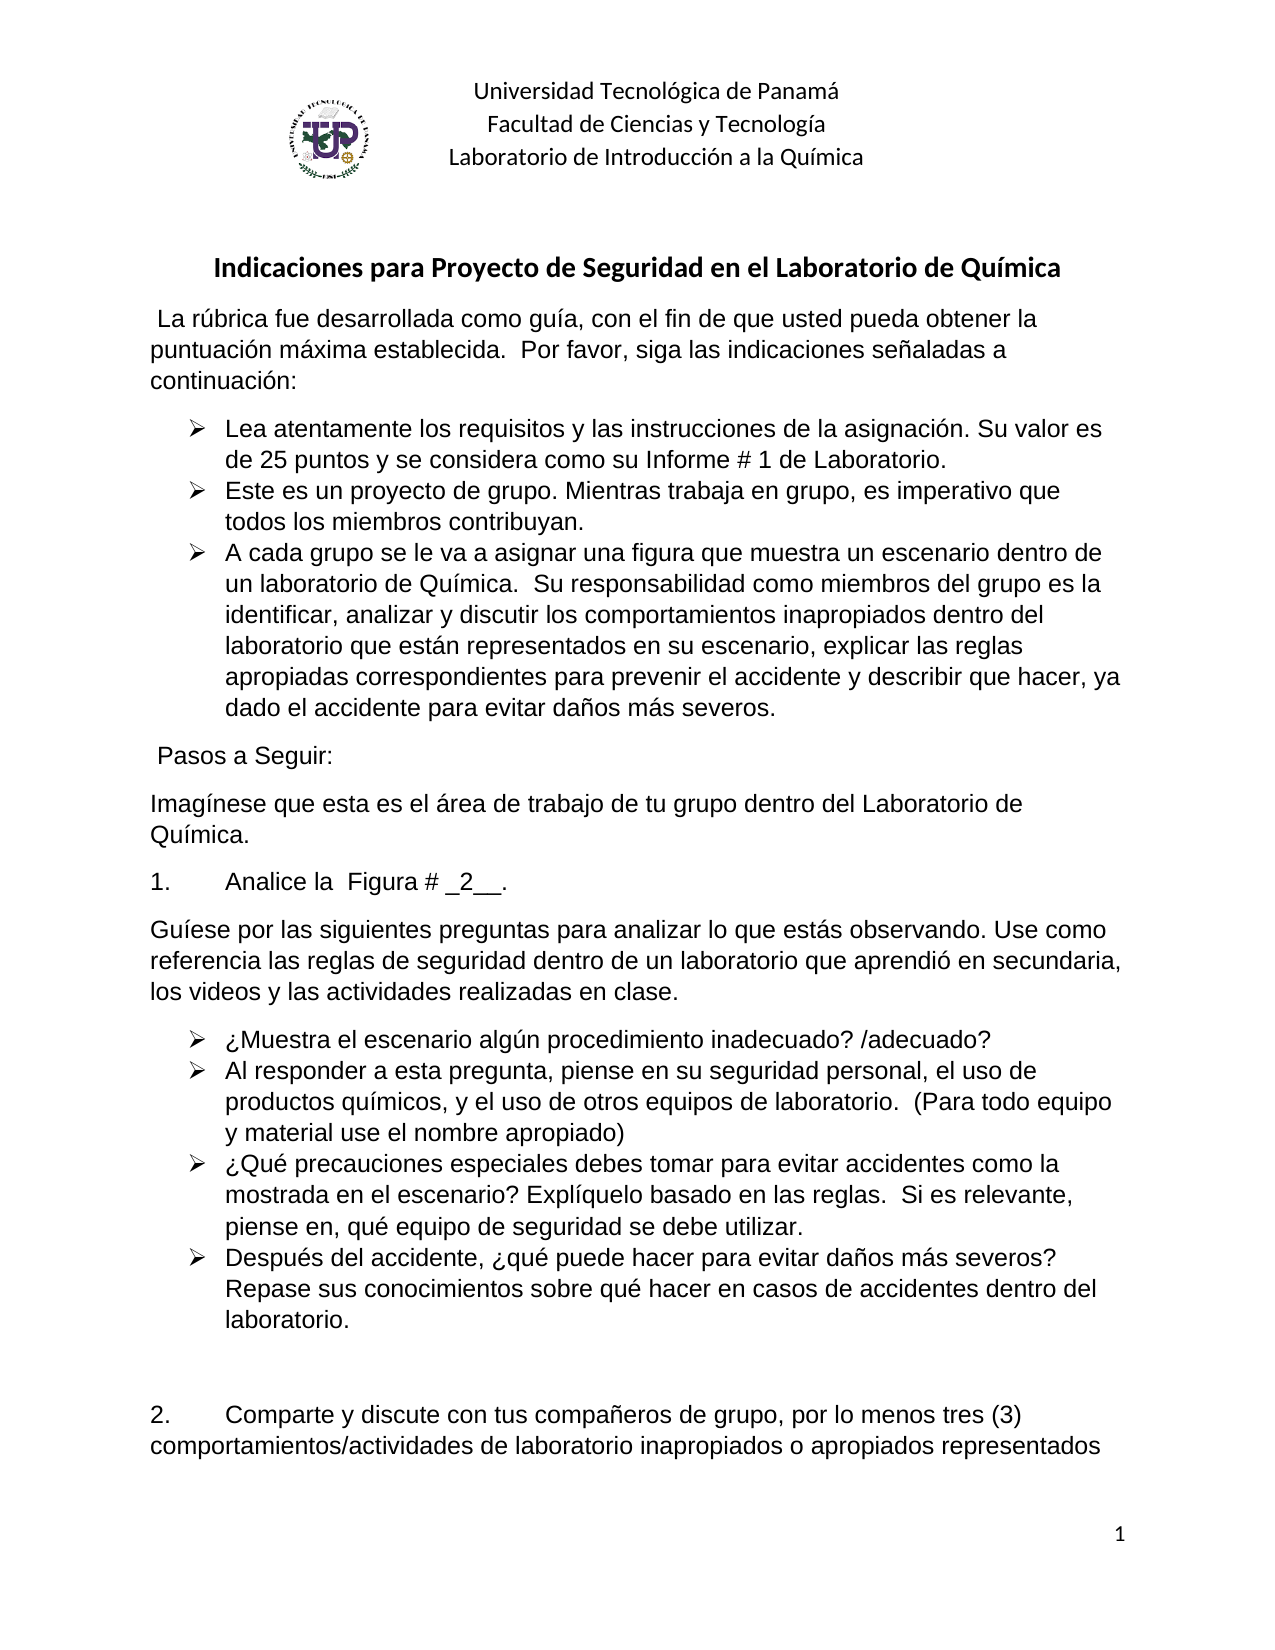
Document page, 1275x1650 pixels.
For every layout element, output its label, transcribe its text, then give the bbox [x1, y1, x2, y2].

list Al responder a esta pregunta, piense en su seguridad personal, el uso de productos químicos, y el uso de otros equipos de laboratorio. (Para todo equipo y material use el nombre apropiado) [187, 1056, 1125, 1147]
text Indicaciones para Proyecto de Seguridad en el Laboratorio de Química [150, 249, 1125, 284]
list Lea atentamente los requisitos y las instrucciones de la asignación. Su valor es de 25 puntos y se considera como su Informe # 1 de Laboratorio. [187, 413, 1125, 473]
text Pasos a Seguir: [150, 741, 1125, 770]
text 1. Analice la Figura # _2__. [150, 867, 1125, 896]
list ¿Muestra el escenario algún procedimiento inadecuado? /adecuado? [187, 1025, 1125, 1054]
list A cada grupo se le va a asignar una figura que muestra un escenario dentro de un laboratorio de Química. Su responsabilidad como miembros del grupo es la identificar, analizar y discutir los comportamientos inapropiados dentro del laboratorio que están representados en su escenario, explicar las reglas apropiadas correspondientes para prevenir el accidente y describir que hacer, ya dado el accidente para evitar daños más severos. [187, 538, 1125, 722]
picture [289, 100, 369, 179]
text Guíese por las siguientes preguntas para analizar lo que estás observando. Use como referencia las reglas de seguridad dentro de un laboratorio que aprendió en secundaria, los videos y las actividades realizadas en clase. [150, 915, 1125, 1006]
text Imagínese que esta es el área de trabajo de tu grupo dentro del Laboratorio de Química. [150, 789, 1125, 848]
list Después del accidente, ¿qué puede hacer para evitar daños más severos? Repase sus conocimientos sobre qué hacer en casos de accidentes dentro del laboratorio. [187, 1242, 1125, 1333]
text La rúbrica fue desarrollada como guía, con el fin de que usted pueda obtener la puntuación máxima establecida. Por favor, siga las indicaciones señaladas a continuación: [150, 304, 1125, 394]
list ¿Qué precauciones especiales debes tomar para evitar accidentes como la mostrada en el escenario? Explíquelo basado en las reglas. Si es relevante, piense en, qué equipo de seguridad se debe utilizar. [187, 1149, 1125, 1240]
list Este es un proyecto de grupo. Mientras trabaja en grupo, es imperativo que todos los miembros contribuyan. [187, 476, 1125, 536]
